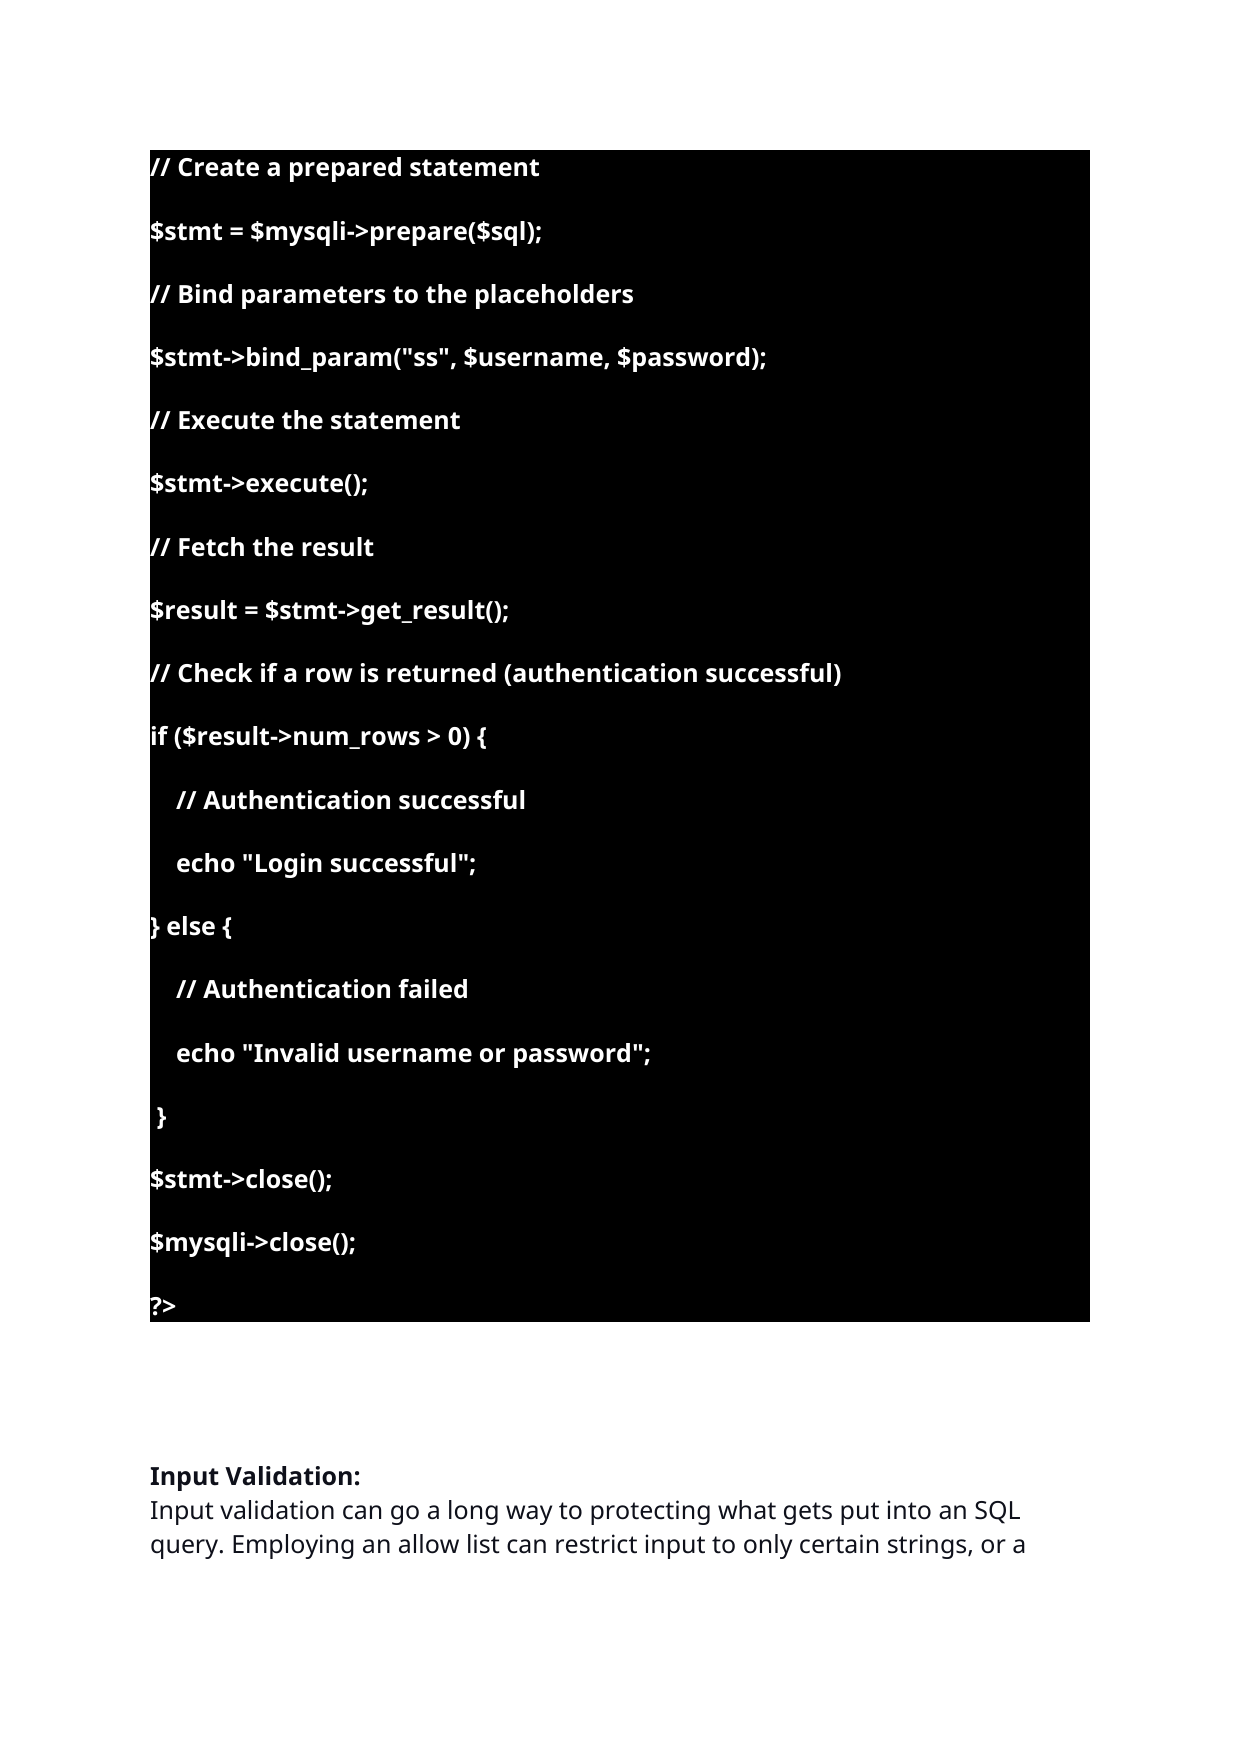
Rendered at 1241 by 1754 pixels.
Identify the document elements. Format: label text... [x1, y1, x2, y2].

text // Execute the statement [150, 403, 1090, 437]
text // Check if a row is returned (authentication successful) [150, 656, 1090, 690]
text $stmt->execute(); [150, 466, 1090, 500]
text $result = $stmt->get_result(); [150, 593, 1090, 627]
text } else { [150, 909, 1090, 943]
text // Create a prepared statement [150, 150, 1090, 184]
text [150, 1492, 1090, 1561]
text // Authentication failed [150, 972, 1090, 1006]
text if ($result->num_rows > 0) { [150, 719, 1090, 753]
text // Bind parameters to the placeholders [150, 276, 1090, 311]
text $stmt = $mysqli->prepare($sql); [150, 213, 1090, 247]
text } [150, 1098, 1090, 1132]
text ?> [150, 1288, 1090, 1322]
text echo "Invalid username or password"; [150, 1035, 1090, 1069]
text echo "Login successful"; [150, 846, 1090, 879]
text $mysqli->close(); [150, 1225, 1090, 1259]
text // Authentication successful [150, 782, 1090, 816]
text $stmt->close(); [150, 1162, 1090, 1196]
text $stmt->bind_param("ss", $username, $password); [150, 340, 1090, 374]
text // Fetch the result [150, 529, 1090, 563]
text Input Validation: [150, 1458, 1090, 1492]
